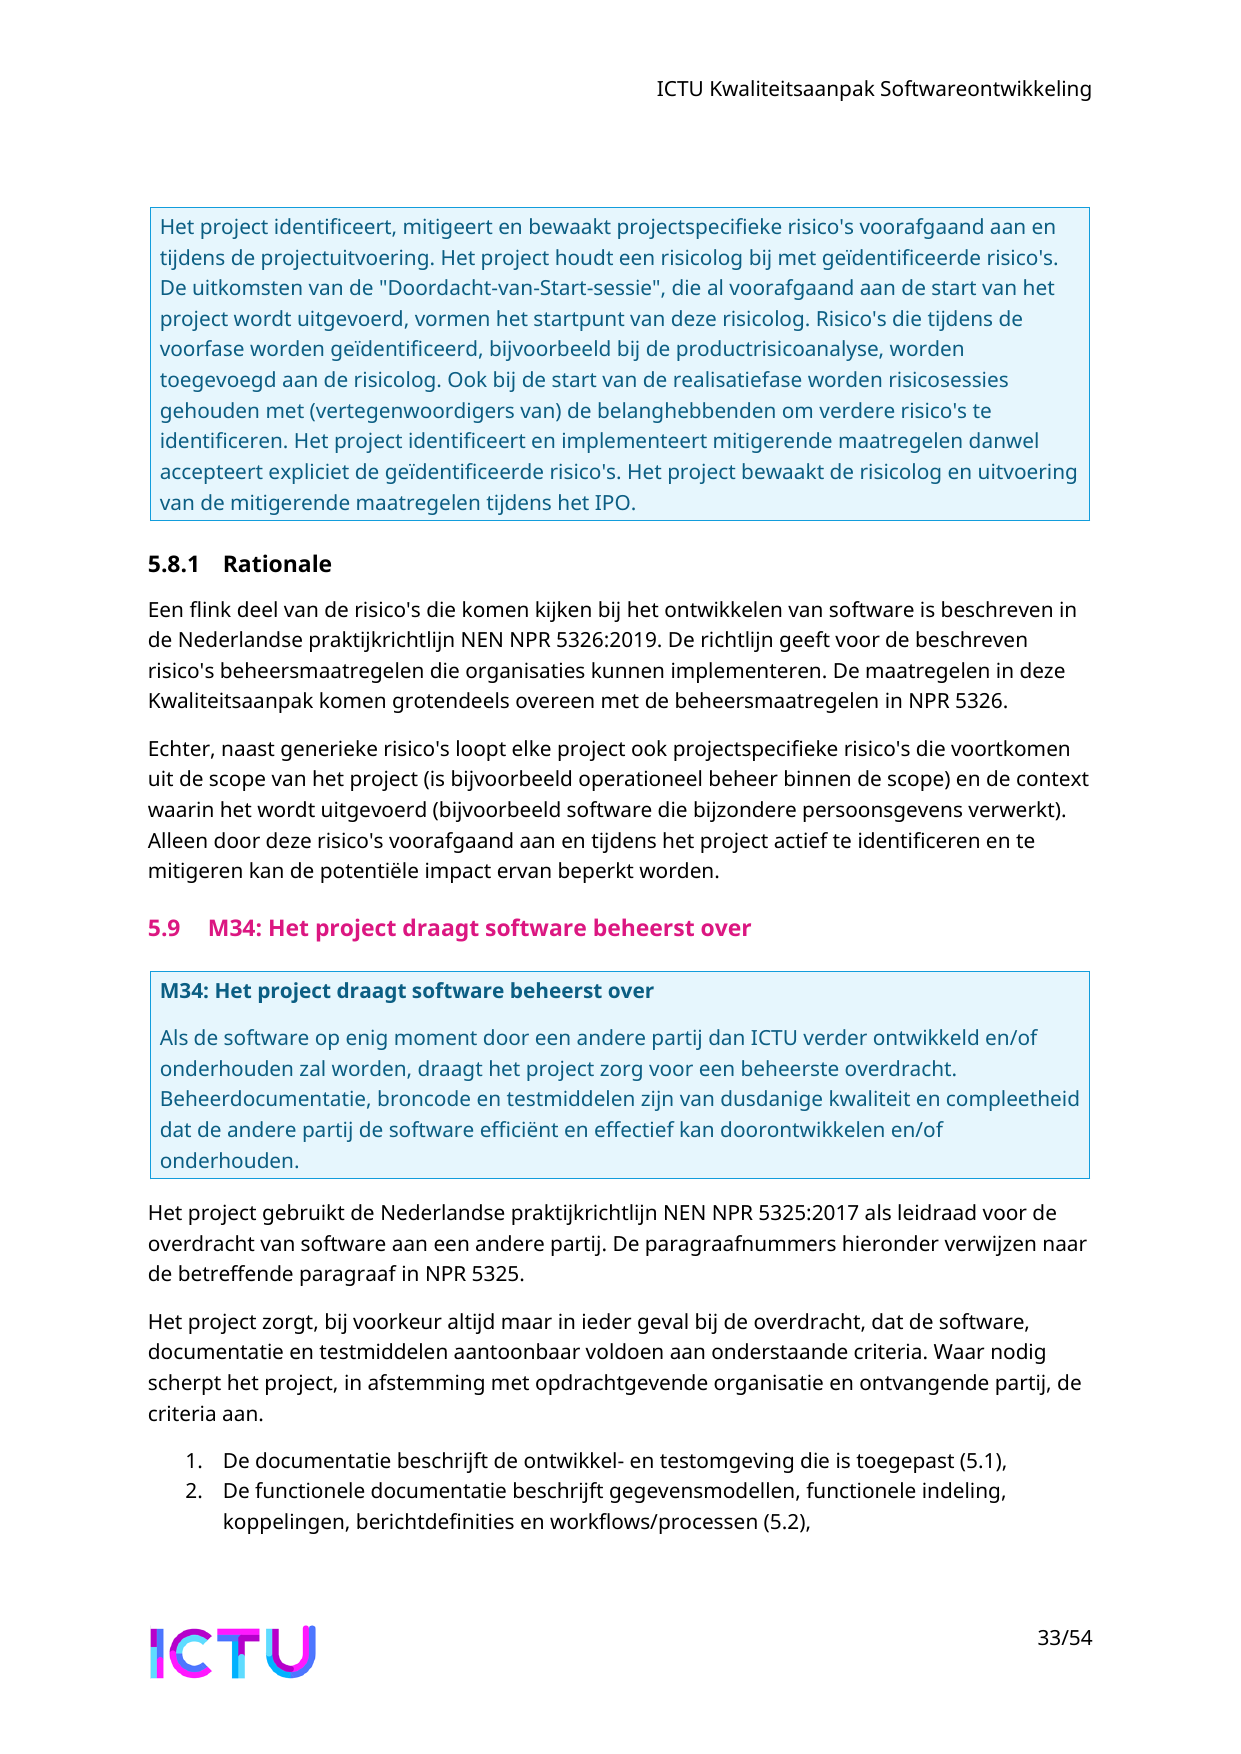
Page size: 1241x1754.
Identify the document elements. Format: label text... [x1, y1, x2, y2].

text Een flink deel van de risico's die komen kijken bij het ontwikkelen van software is beschreven in de Nederlandse praktijkrichtlijn NEN NPR 5326:2019. De richtlijn geeft voor de beschreven risico's beheersmaatregelen die organisaties kunnen implementeren. De maatregelen in deze Kwaliteitsaanpak komen grotendeels overeen met de beheersmaatregelen in NPR 5326. [148, 595, 1092, 715]
subtitle Rationale [148, 548, 1092, 580]
text Als de software op enig moment door een andere partij dan ICTU verder ontwikkeld en/of onderhouden zal worden, draagt het project zorg voor een beheerste overdracht. Beheerdocumentatie, broncode en testmiddelen zijn van dusdanige kwaliteit en compleetheid dat de andere partij de software efficiënt en effectief kan doorontwikkelen en/of onderhouden. [151, 1018, 1089, 1178]
text Het project identificeert, mitigeert en bewaakt projectspecifieke risico's voorafgaand aan en tijdens de projectuitvoering. Het project houdt een risicolog bij met geïdentificeerde risico's. De uitkomsten van de "Doordacht-van-Start-sessie", die al voorafgaand aan de start van het project wordt uitgevoerd, vormen het startpunt van deze risicolog. Risico's die tijdens de voorfase worden geïdentificeerd, bijvoorbeeld bij de productrisicoanalyse, worden toegevoegd aan de risicolog. Ook bij de start van de realisatiefase worden risicosessies gehouden met (vertegenwoordigers van) de belanghebbenden om verdere risico's te identificeren. Het project identificeert en implementeert mitigerende maatregelen danwel accepteert expliciet de geïdentificeerde risico's. Het project bewaakt de risicolog en uitvoering van de mitigerende maatregelen tijdens het IPO. [151, 208, 1089, 520]
list De functionele documentatie beschrijft gegevensmodellen, functionele indeling, koppelingen, berichtdefinities en workflows/processen (5.2), [185, 1477, 1092, 1536]
subtitle M34: Het project draagt software beheerst over [148, 912, 1092, 943]
text M34: Het project draagt software beheerst over [151, 972, 1089, 1004]
text Echter, naast generieke risico's loopt elke project ook projectspecifieke risico's die voortkomen uit de scope van het project (is bijvoorbeeld operationeel beheer binnen de scope) en de context waarin het wordt uitgevoerd (bijvoorbeeld software die bijzondere persoonsgevens verwerkt). Alleen door deze risico's voorafgaand aan en tijdens het project actief te identificeren en te mitigeren kan de potentiële impact ervan beperkt worden. [148, 734, 1092, 885]
picture [148, 1623, 319, 1683]
text Het project zorgt, bij voorkeur altijd maar in ieder geval bij de overdracht, dat de software, documentatie en testmiddelen aantoonbaar voldoen aan onderstaande criteria. Waar nodig scherpt het project, in afstemming met opdrachtgevende organisatie en ontvangende partij, de criteria aan. [148, 1307, 1092, 1427]
list De documentatie beschrijft de ontwikkel- en testomgeving die is toegepast (5.1), [185, 1446, 1092, 1474]
text Het project gebruikt de Nederlandse praktijkrichtlijn NEN NPR 5325:2017 als leidraad voor de overdracht van software aan een andere partij. De paragraafnummers hieronder verwijzen naar de betreffende paragraaf in NPR 5325. [148, 1198, 1092, 1288]
